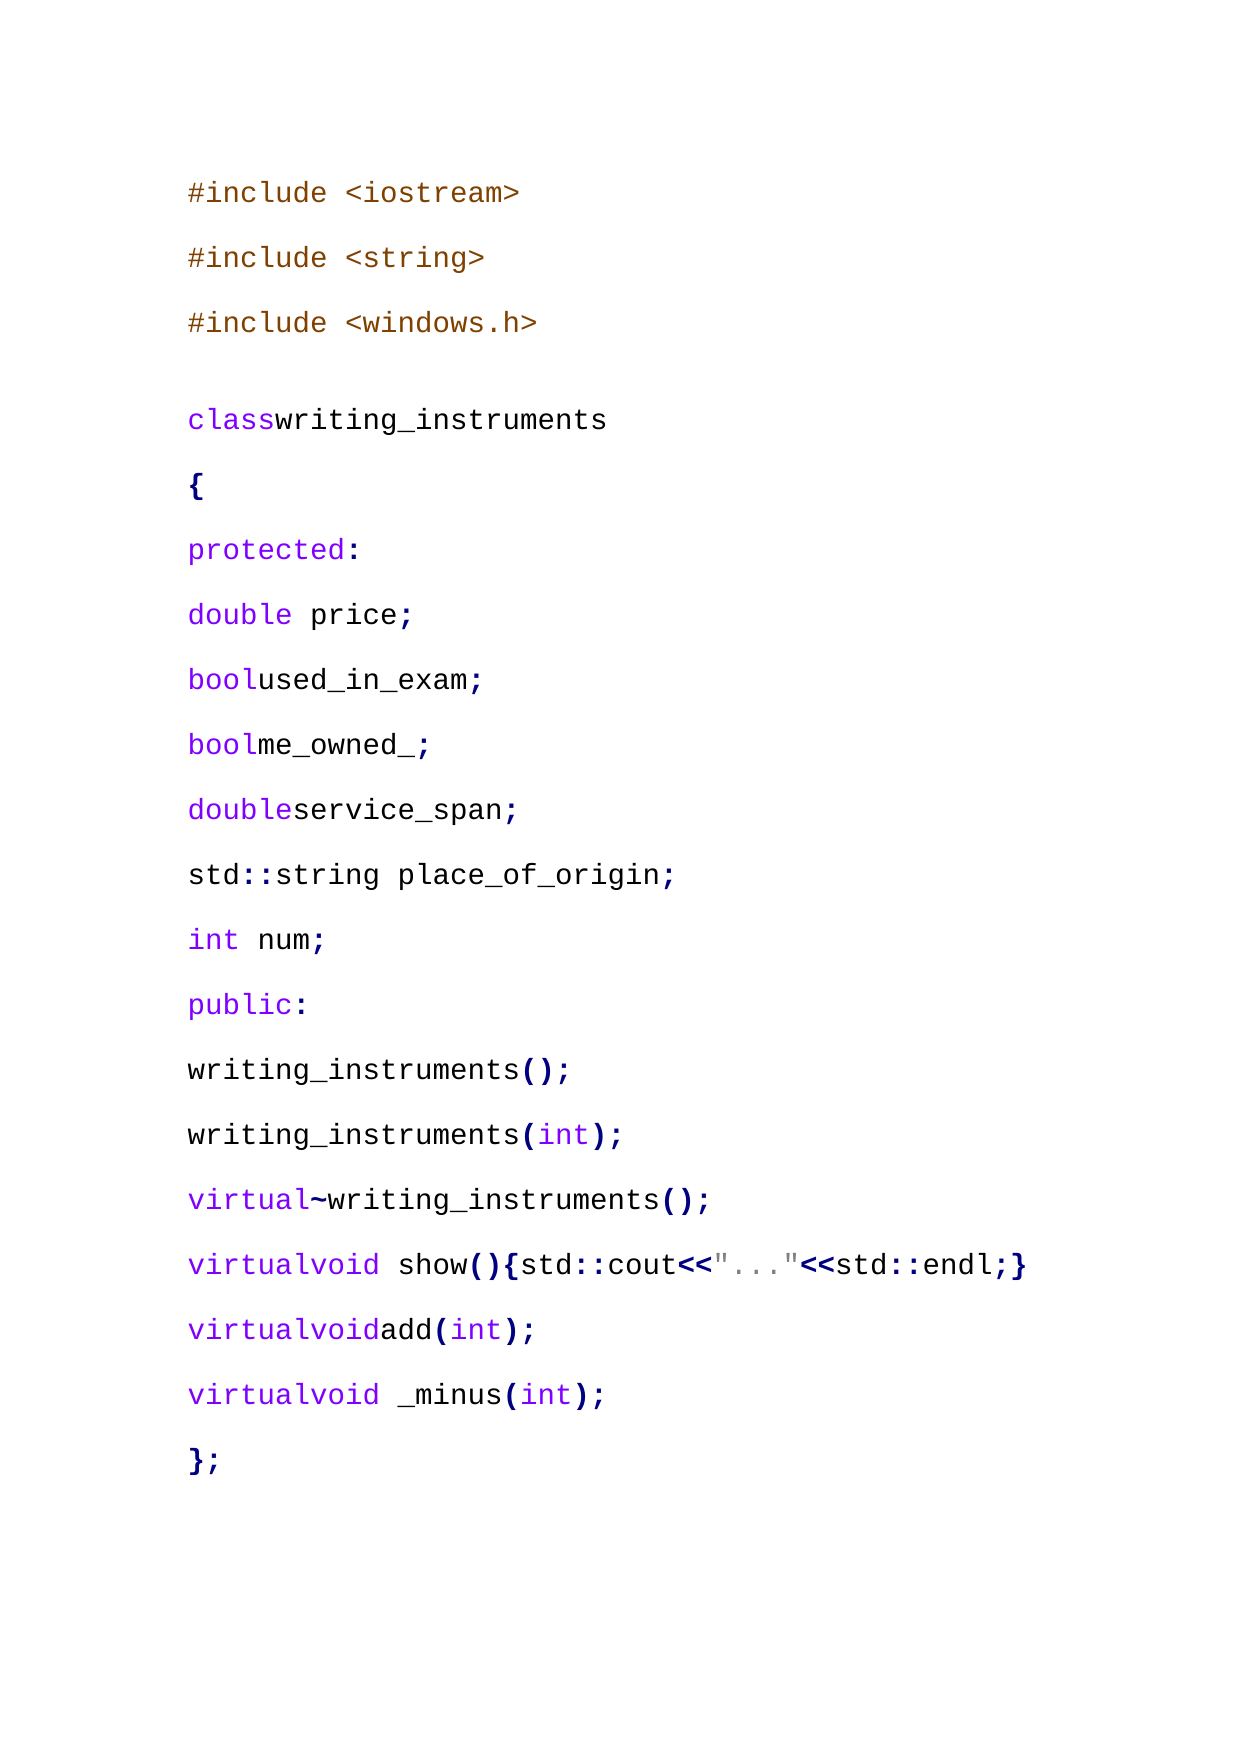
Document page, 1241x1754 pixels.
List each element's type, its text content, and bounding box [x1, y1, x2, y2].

text #include <windows.h> [187, 292, 1053, 357]
text boolme_owned_; [187, 714, 1053, 779]
text virtualvoid show(){std::cout<<"..."<<std::endl;} [187, 1234, 1053, 1299]
text protected: [187, 519, 1053, 584]
text virtualvoid _minus(int); [187, 1364, 1053, 1429]
text #include <string> [187, 227, 1053, 292]
text boolused_in_exam; [187, 649, 1053, 714]
text double price; [187, 584, 1053, 649]
text virtual~writing_instruments(); [187, 1169, 1053, 1234]
text #include <iostream> [187, 162, 1053, 227]
text writing_instruments(); [187, 1039, 1053, 1104]
text int num; [187, 909, 1053, 974]
text std::string place_of_origin; [187, 844, 1053, 909]
text virtualvoidadd(int); [187, 1299, 1053, 1364]
text classwriting_instruments [187, 389, 1053, 454]
text public: [187, 974, 1053, 1039]
text doubleservice_span; [187, 779, 1053, 844]
text }; [187, 1429, 1053, 1494]
text writing_instruments(int); [187, 1104, 1053, 1169]
text { [187, 454, 1053, 519]
